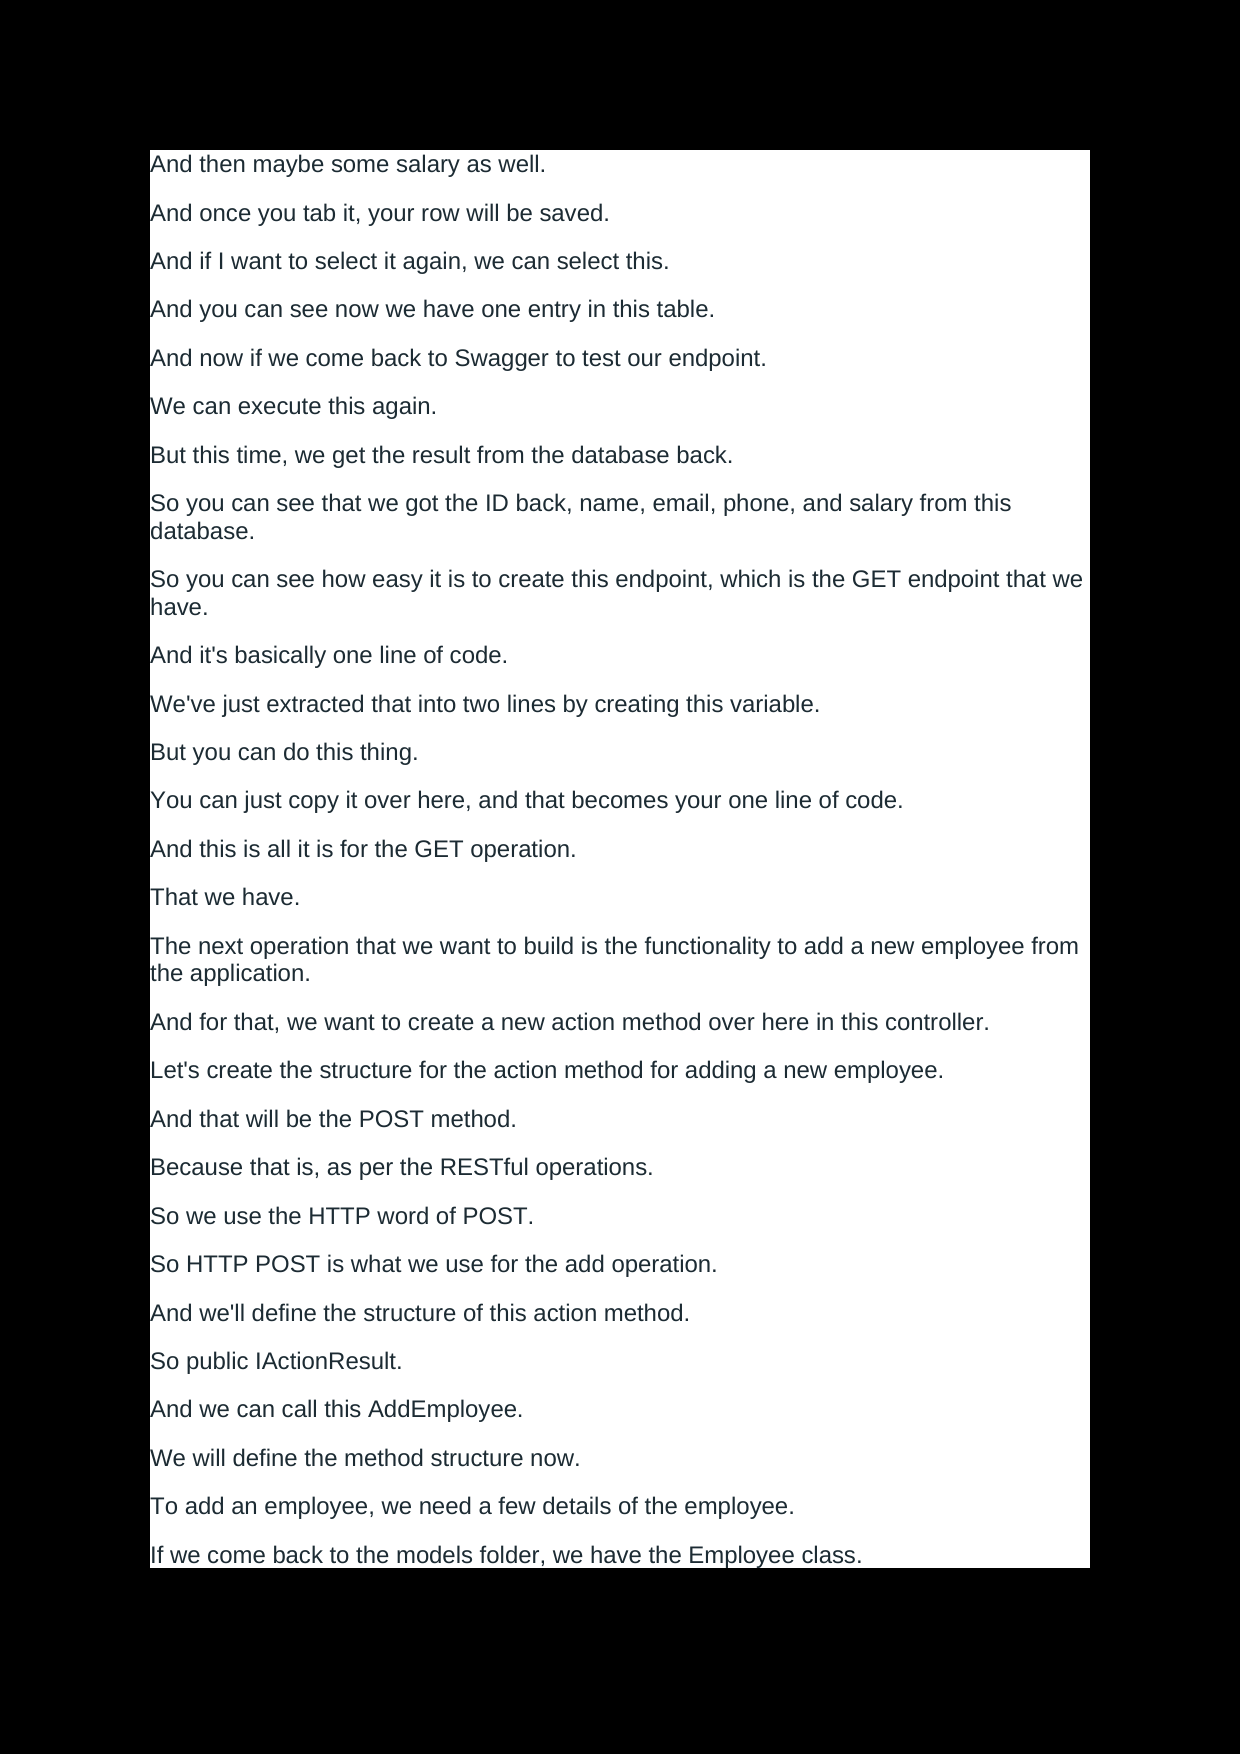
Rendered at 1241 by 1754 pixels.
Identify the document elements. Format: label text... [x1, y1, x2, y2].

text You can just copy it over here, and that becomes your one line of code. [150, 786, 1090, 814]
text If we come back to the models folder, we have the Employee class. [150, 1541, 1090, 1568]
text And we can call this AddEmployee. [150, 1395, 1090, 1423]
text And you can see now we have one entry in this table. [150, 295, 1090, 323]
text We can execute this again. [150, 392, 1090, 420]
text Because that is, as per the RESTful operations. [150, 1153, 1090, 1181]
text But this time, we get the result from the database back. [150, 441, 1090, 468]
text So you can see how easy it is to create this endpoint, which is the GET endpoint that we have. [150, 565, 1090, 620]
text And this is all it is for the GET operation. [150, 835, 1090, 862]
text To add an employee, we need a few details of the employee. [150, 1492, 1090, 1520]
text But you can do this thing. [150, 738, 1090, 766]
text So HTTP POST is what we use for the add operation. [150, 1250, 1090, 1278]
text And if I want to select it again, we can select this. [150, 247, 1090, 274]
text And once you tab it, your row will be saved. [150, 198, 1090, 226]
text Let's create the structure for the action method for adding a new employee. [150, 1056, 1090, 1084]
text And it's basically one line of code. [150, 641, 1090, 669]
text The next operation that we want to build is the functionality to add a new employee from the application. [150, 932, 1090, 987]
text And we'll define the structure of this action method. [150, 1298, 1090, 1326]
text And now if we come back to Swagger to test our endpoint. [150, 344, 1090, 371]
text So we use the HTTP word of POST. [150, 1202, 1090, 1229]
text So public IActionResult. [150, 1347, 1090, 1374]
text That we have. [150, 883, 1090, 911]
text And then maybe some salary as well. [150, 150, 1090, 178]
text We will define the method structure now. [150, 1444, 1090, 1471]
text So you can see that we got the ID back, name, email, phone, and salary from this database. [150, 489, 1090, 544]
text And for that, we want to create a new action method over here in this controller. [150, 1008, 1090, 1035]
text We've just extracted that into two lines by creating this variable. [150, 689, 1090, 717]
text And that will be the POST method. [150, 1105, 1090, 1132]
